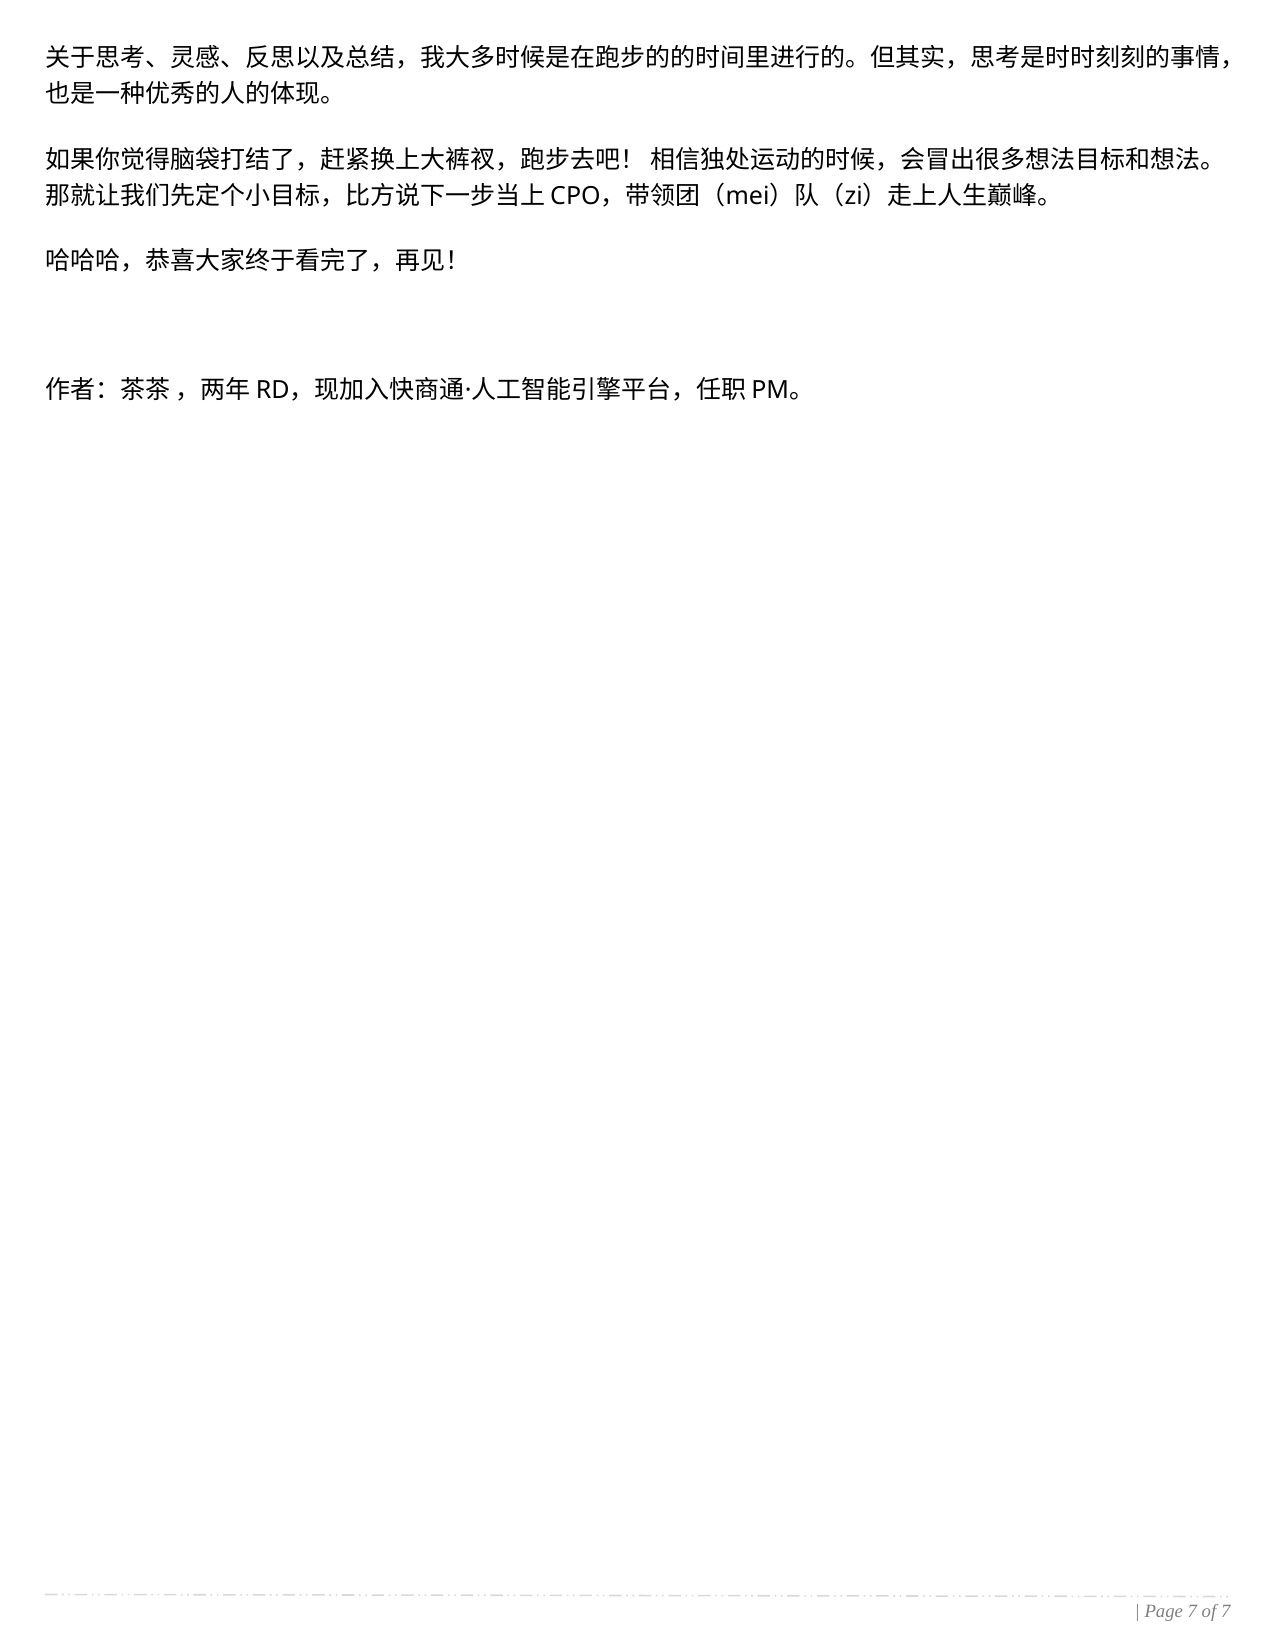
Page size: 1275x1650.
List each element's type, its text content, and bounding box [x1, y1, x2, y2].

text 关于思考、灵感、反思以及总结，我大多时候是在跑步的的时间里进行的。但其实，思考是时时刻刻的事情，也是一种优秀的人的体现。 [45, 37, 1230, 110]
text 哈哈哈，恭喜大家终于看完了，再见！ [45, 241, 1230, 277]
text 作者：茶茶 ，两年RD，现加入快商通·人工智能引擎平台，任职PM。 [45, 369, 1230, 406]
text 如果你觉得脑袋打结了，赶紧换上大裤衩，跑步去吧！ 相信独处运动的时候，会冒出很多想法目标和想法。那就让我们先定个小目标，比方说下一步当上CPO，带领团（mei）队（zi）走上人生巅峰。 [45, 139, 1230, 212]
